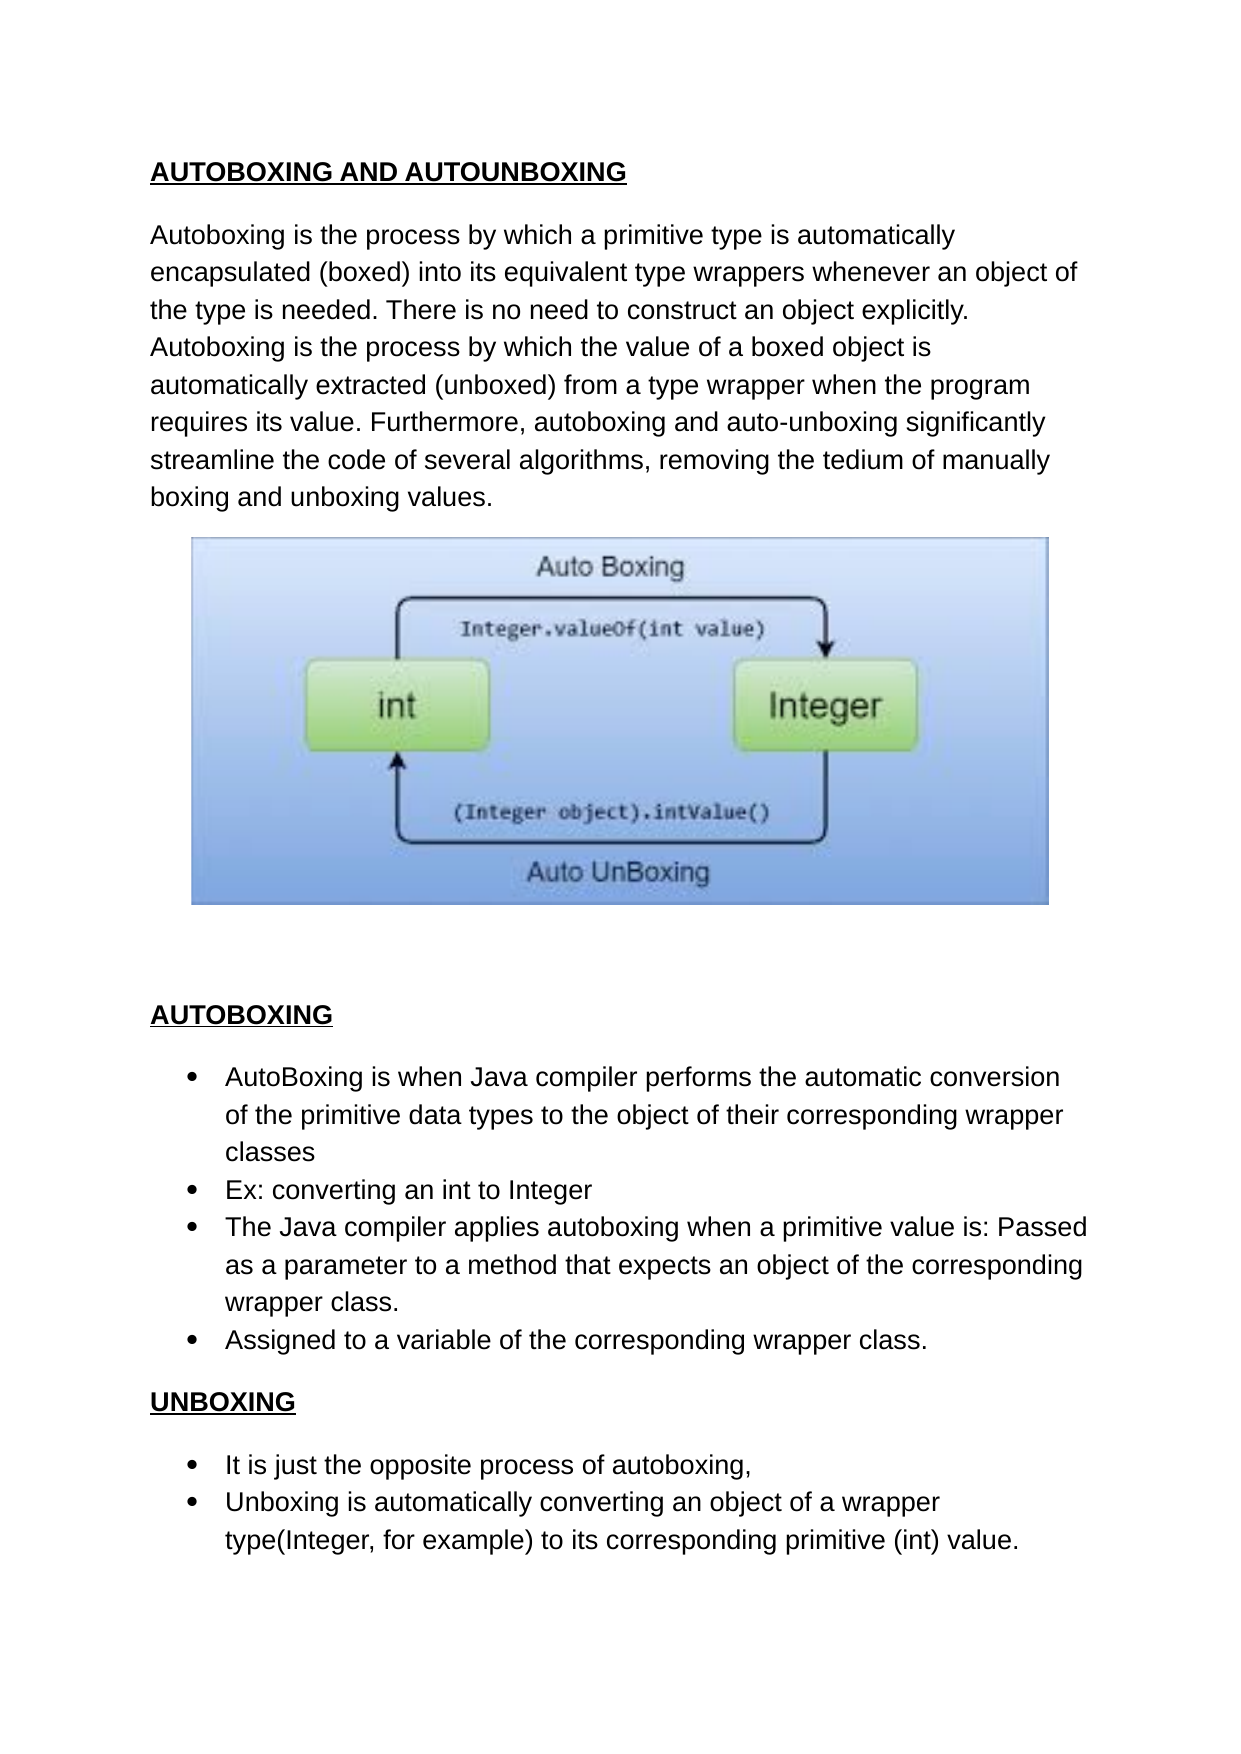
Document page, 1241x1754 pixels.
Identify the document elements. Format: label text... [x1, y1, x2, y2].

list It is just the opposite process of autoboxing, [187, 1442, 1090, 1480]
list Assigned to a variable of the corresponding wrapper class. [187, 1317, 1090, 1355]
list Unboxing is automatically converting an object of a wrapper type(Integer, for example) to its corresponding primitive (int) value. [187, 1480, 1090, 1555]
list The Java compiler applies autoboxing when a primitive value is: Passed as a parameter to a method that expects an object of the corresponding wrapper class. [187, 1205, 1090, 1317]
text Autoboxing is the process by which a primitive type is automatically encapsulated (boxed) into its equivalent type wrappers whenever an object of the type is needed. There is no need to construct an object explicitly. Autoboxing is the process by which the value of a boxed object is automatically extracted (unboxed) from a type wrapper when the program requires its value. Furthermore, autoboxing and auto-unboxing significantly streamline the code of several algorithms, removing the tedium of manually boxing and unboxing values. [150, 212, 1090, 512]
text AUTOBOXING AND AUTOUNBOXING [150, 150, 1090, 187]
text UNBOXING [150, 1380, 1090, 1417]
text AUTOBOXING [150, 992, 1090, 1030]
picture [191, 537, 1049, 905]
list Ex: converting an int to Integer [187, 1167, 1090, 1205]
list AutoBoxing is when Java compiler performs the automatic conversion of the primitive data types to the object of their corresponding wrapper classes [187, 1055, 1090, 1167]
